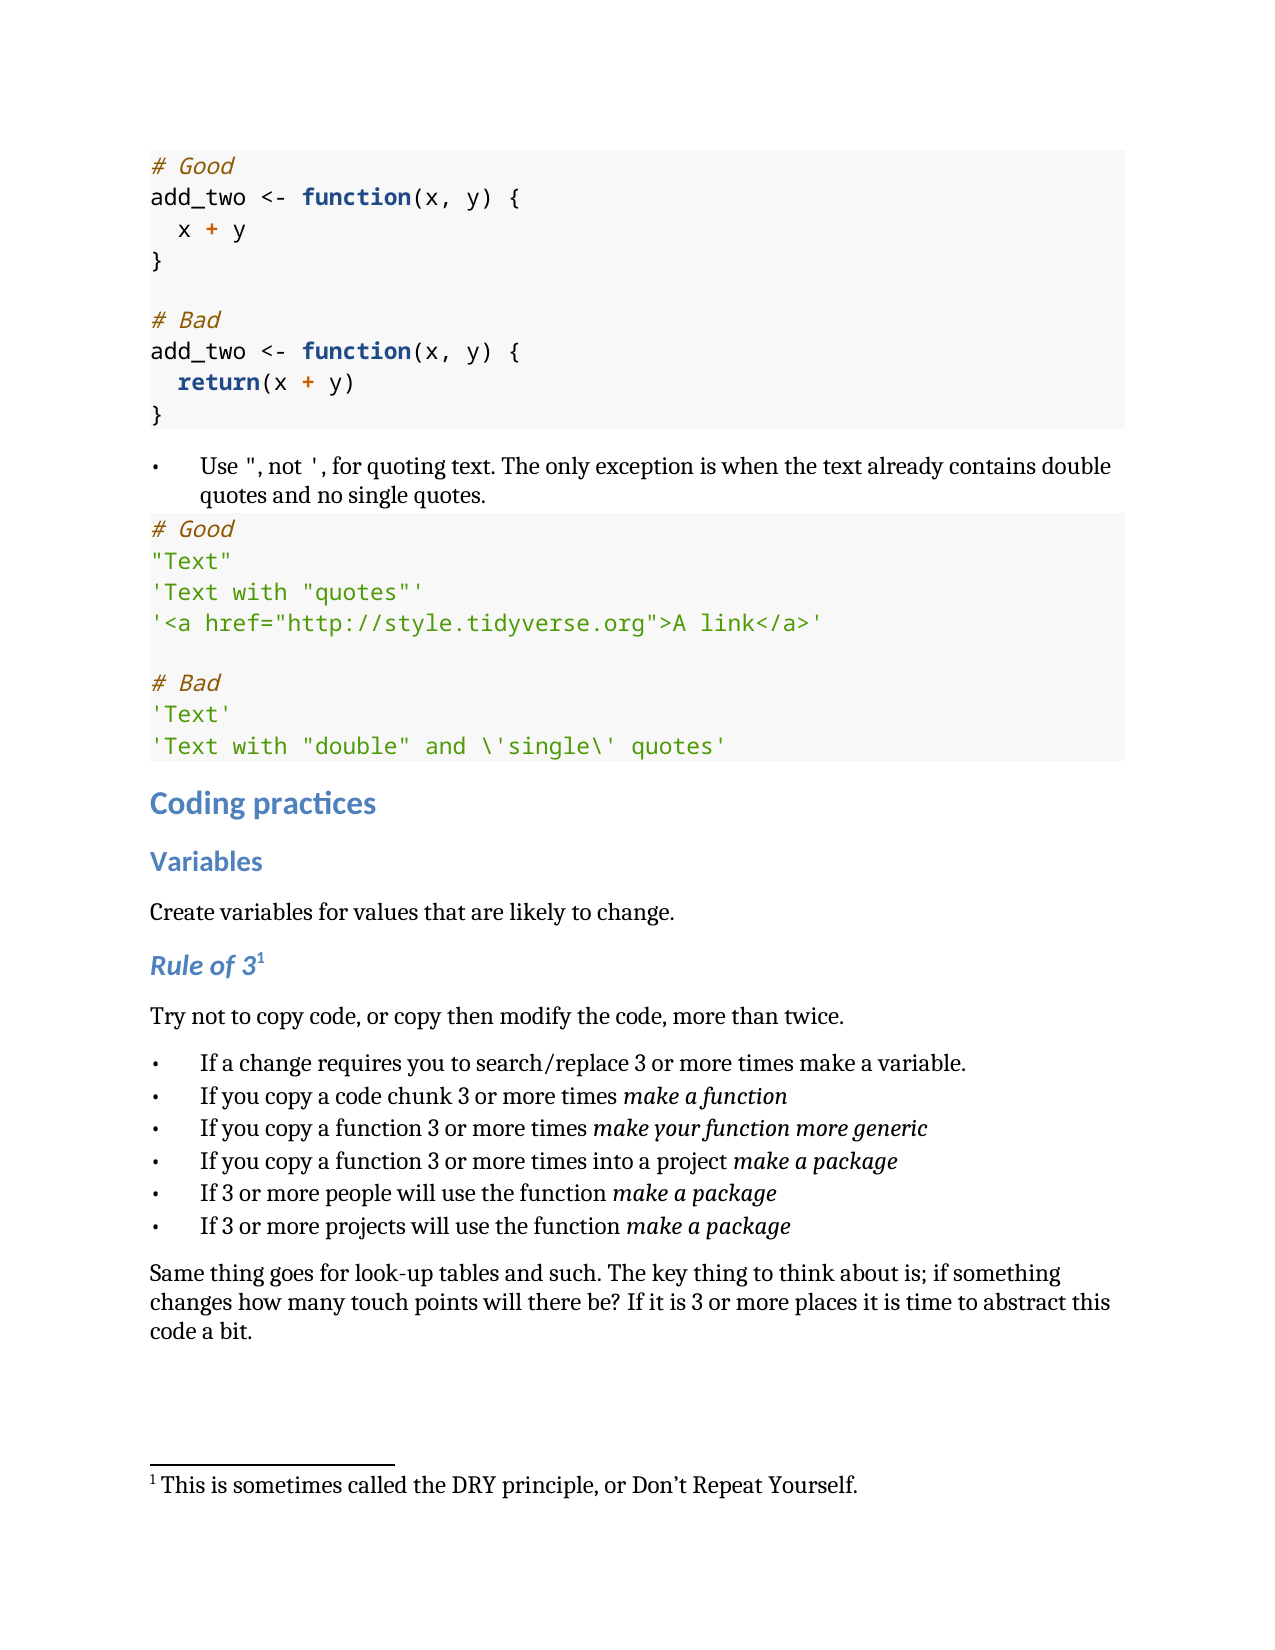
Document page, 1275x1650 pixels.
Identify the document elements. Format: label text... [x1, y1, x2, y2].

list If 3 or more people will use the function make a package [150, 1179, 1125, 1208]
text # Good "Text" 'Text with "quotes"' '<a href="http://style.tidyverse.org">A link</a>' # Bad 'Text' 'Text with "double" and \'single\' quotes' [150, 513, 1125, 761]
text Try not to copy code, or copy then modify the code, more than twice. [150, 1002, 1125, 1030]
list If you copy a function 3 or more times make your function more generic [150, 1114, 1125, 1143]
list If you copy a function 3 or more times into a project make a package [150, 1147, 1125, 1175]
text # Good add_two <- function(x, y) { x + y } # Bad add_two <- function(x, y) { return(x + y) } [150, 150, 1125, 429]
list Use ", not ', for quoting text. The only exception is when the text already contains double quotes and no single quotes. [150, 449, 1125, 509]
text Same thing goes for look-up tables and such. The key thing to think about is; if something changes how many touch points will there be? If it is 3 or more places it is time to abstract this code a bit. [150, 1259, 1125, 1345]
list If a change requires you to search/replace 3 or more times make a variable. [150, 1049, 1125, 1078]
list If you copy a code chunk 3 or more times make a function [150, 1082, 1125, 1110]
subtitle Rule of 3 [150, 947, 1125, 983]
text Create variables for values that are likely to change. [150, 898, 1125, 926]
subtitle Variables [150, 843, 1125, 879]
subtitle Coding practices [150, 782, 1125, 822]
list If 3 or more projects will use the function make a package [150, 1212, 1125, 1240]
